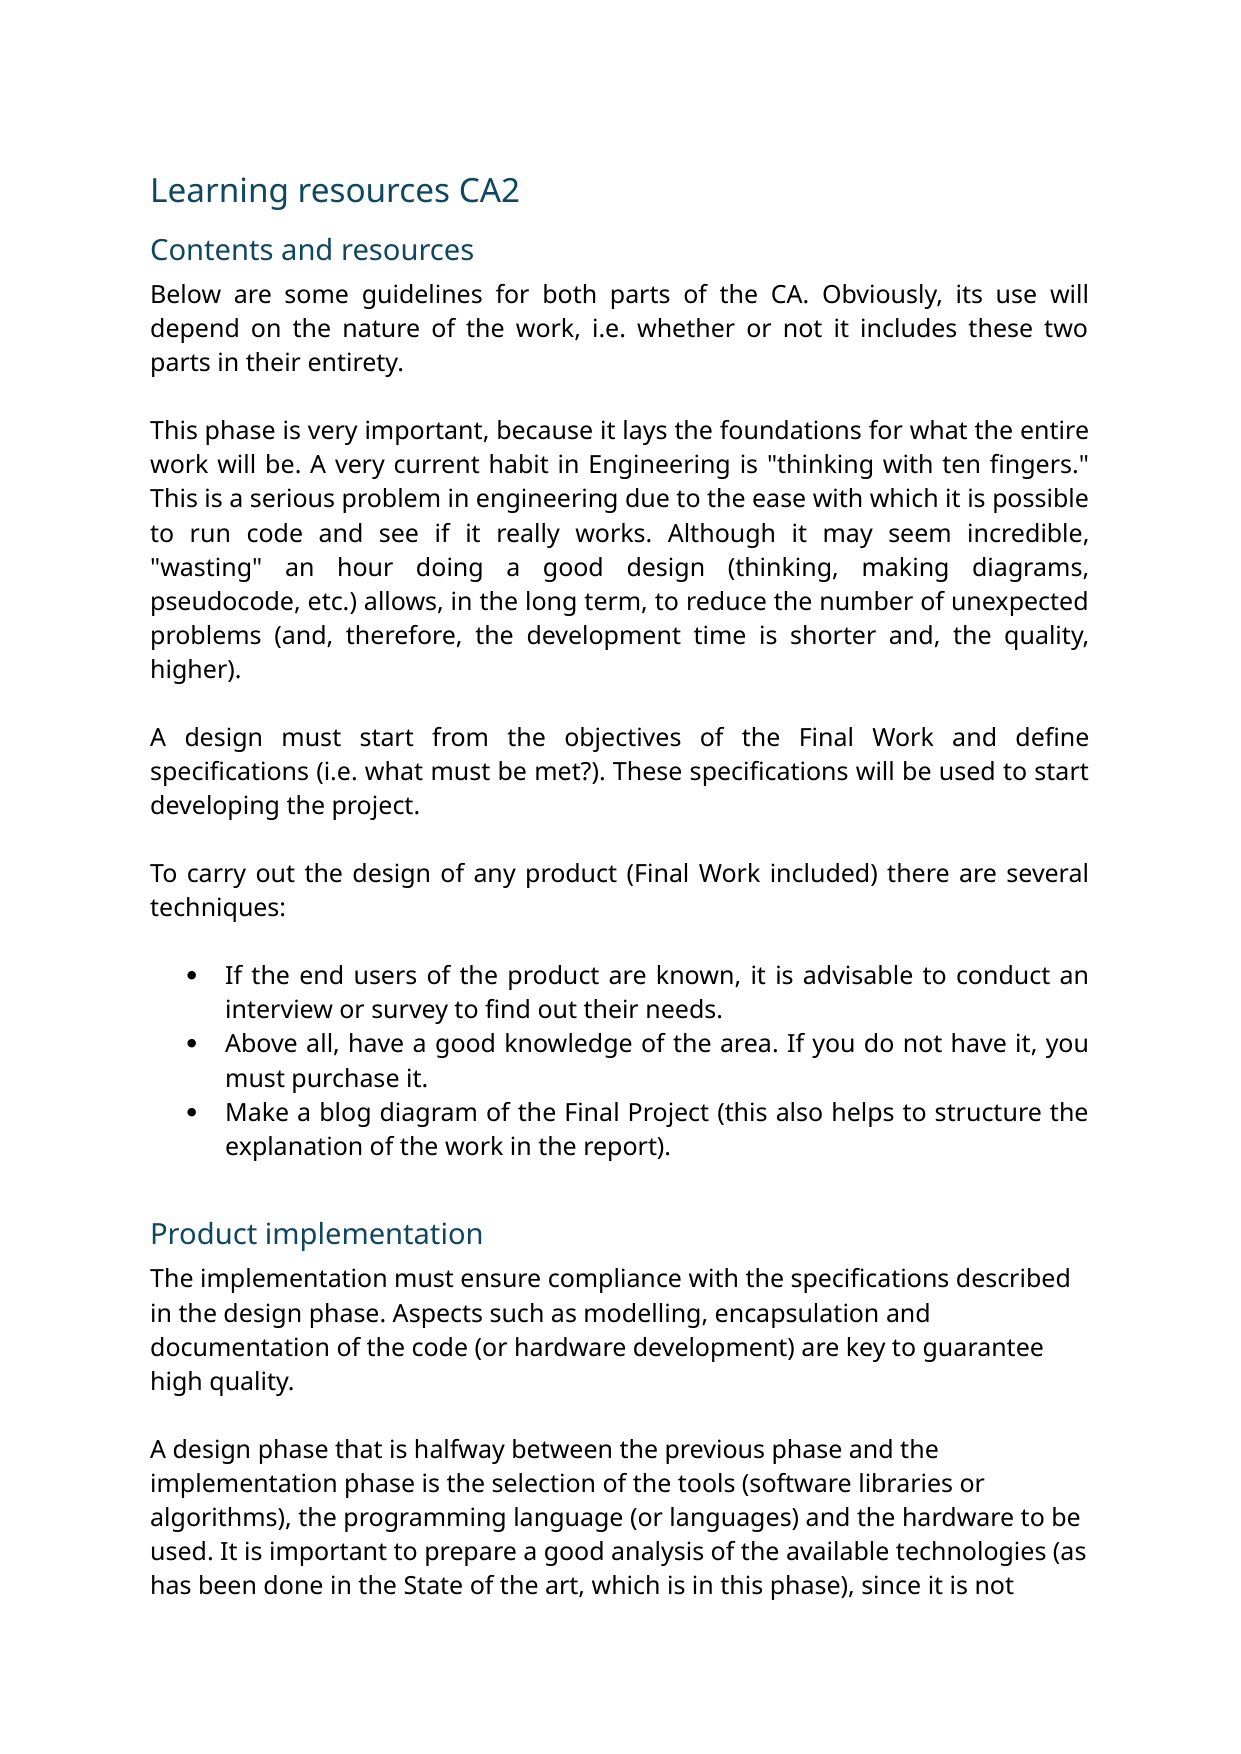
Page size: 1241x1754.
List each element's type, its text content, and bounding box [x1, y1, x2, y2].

list Make a blog diagram of the Final Project (this also helps to structure the explanation of the work in the report). [187, 1094, 1090, 1162]
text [150, 1431, 1090, 1602]
list If the end users of the product are known, it is advisable to conduct an interview or survey to find out their needs. [187, 958, 1090, 1026]
text To carry out the design of any product (Final Work included) there are several techniques: [150, 856, 1090, 924]
subtitle Learning resources CA2 [150, 167, 1090, 212]
text This phase is very important, because it lays the foundations for what the entire work will be. A very current habit in Engineering is "thinking with ten fingers." This is a serious problem in engineering due to the ease with which it is possible to run code and see if it really works. Although it may seem incredible, "wasting" an hour doing a good design (thinking, making diagrams, pseudocode, etc.) allows, in the long term, to reduce the number of unexpected problems (and, therefore, the development time is shorter and, the quality, higher). [150, 413, 1090, 686]
subtitle Contents and resources [150, 229, 1090, 268]
subtitle Product implementation [150, 1213, 1090, 1253]
list Above all, have a good knowledge of the area. If you do not have it, you must purchase it. [187, 1026, 1090, 1094]
text A design must start from the objectives of the Final Work and define specifications (i.e. what must be met?). These specifications will be used to start developing the project. [150, 719, 1090, 822]
text The implementation must ensure compliance with the specifications described in the design phase. Aspects such as modelling, encapsulation and documentation of the code (or hardware development) are key to guarantee high quality. [150, 1261, 1090, 1397]
text Below are some guidelines for both parts of the CA. Obviously, its use will depend on the nature of the work, i.e. whether or not it includes these two parts in their entirety. [150, 277, 1090, 379]
